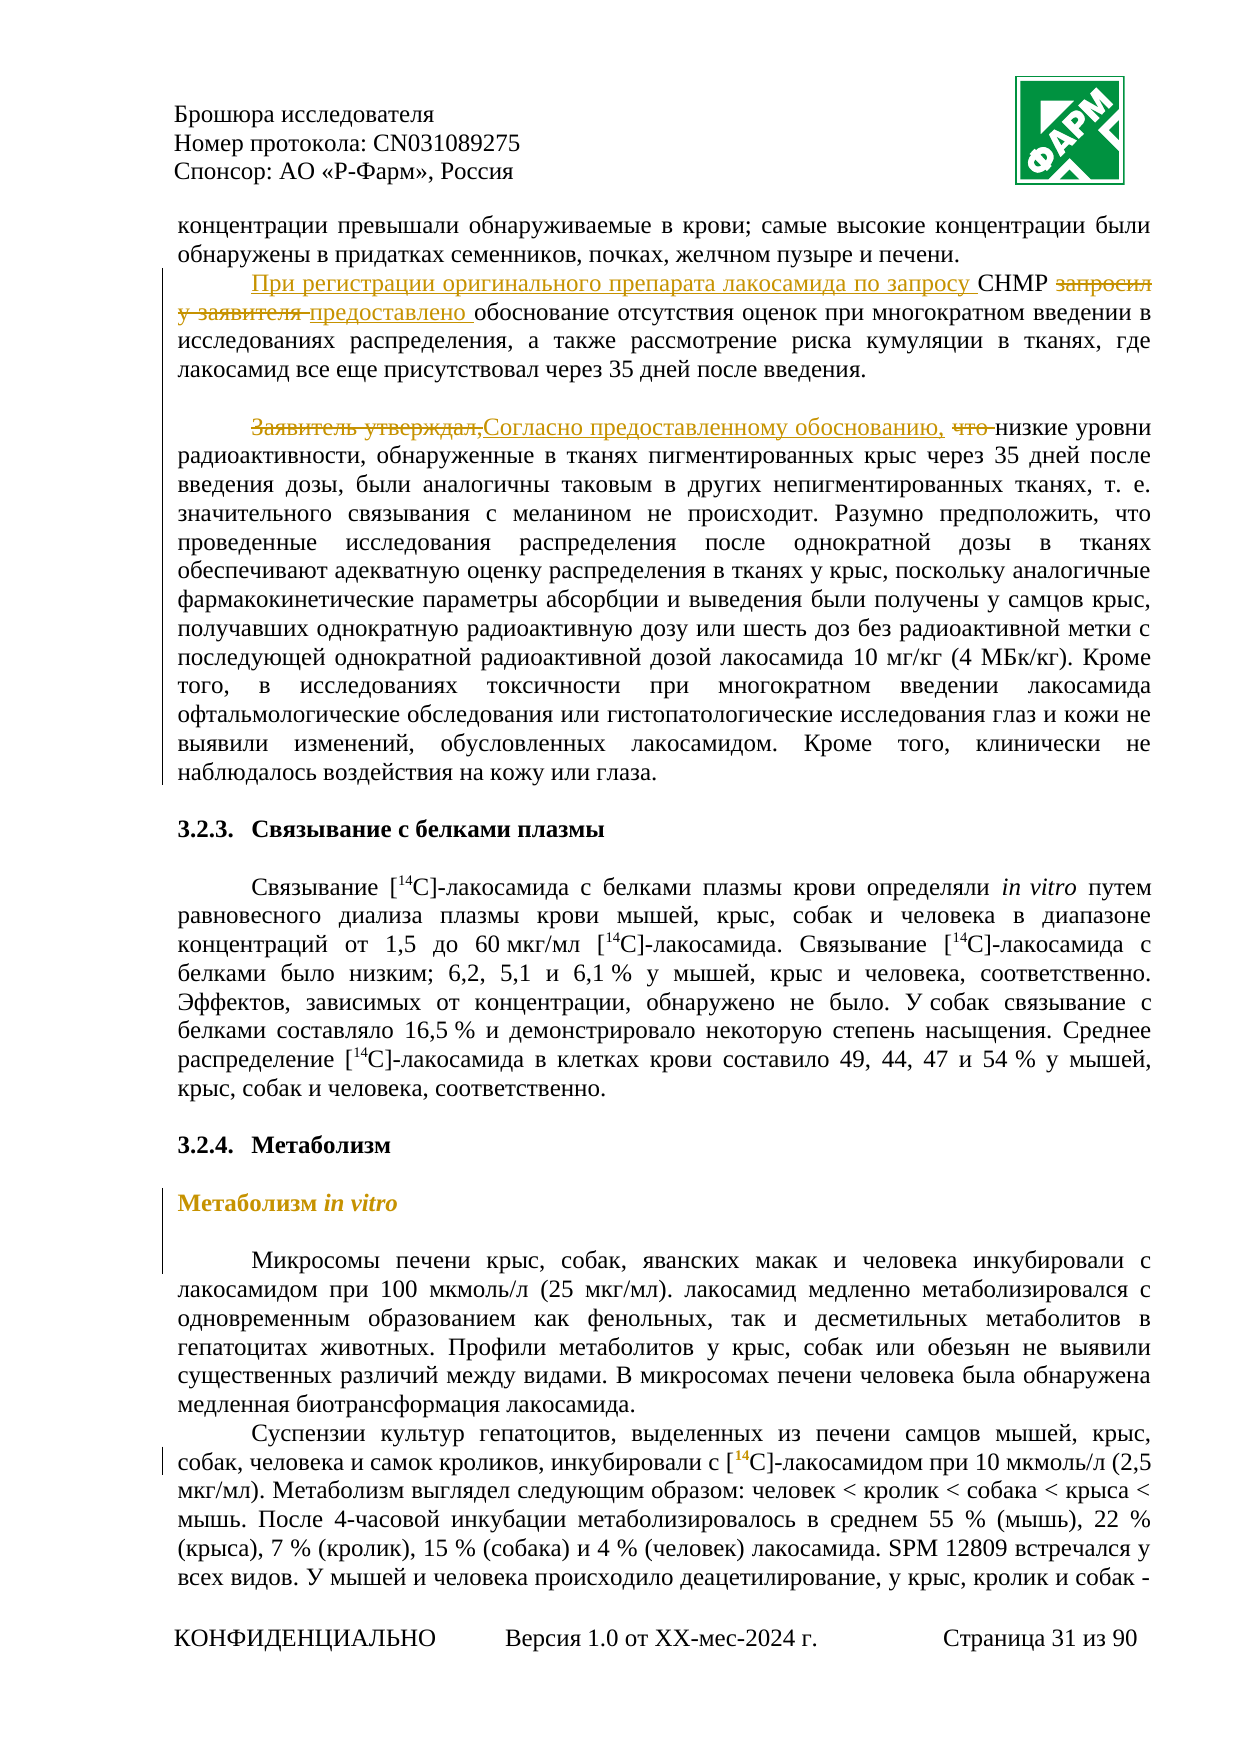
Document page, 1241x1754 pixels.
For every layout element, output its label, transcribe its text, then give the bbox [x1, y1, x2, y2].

text Связывание [14С]-лакосамида с белками плазмы крови определяли in vitro путем равновесного диализа плазмы крови мышей, крыс, собак и человека в диапазоне концентраций от 1,5 до 60 мкг/мл [14С]-лакосамида. Связывание [14С]-лакосамида с белками было низким; 6,2, 5,1 и 6,1 % у мышей, крыс и человека, соответственно. Эффектов, зависимых от концентрации, обнаружено не было. У собак связывание с белками составляло 16,5 % и демонстрировало некоторую степень насыщения. Среднее распределение [14С]-лакосамида в клетках крови составило 49, 44, 47 и 54 % у мышей, крыс, собак и человека, соответственно. [177, 872, 1152, 1102]
subtitle Связывание с белками плазмы [177, 814, 1152, 843]
subtitle Метаболизм [177, 1130, 1152, 1159]
text Микросомы печени крыс, собак, яванских макак и человека инкубировали с лакосамидом при 100 мкмоль/л (25 мкг/мл). лакосамид медленно метаболизировался с одновременным образованием как фенольных, так и десметильных метаболитов в гепатоцитах животных. Профили метаболитов у крыс, собак или обезьян не выявили существенных различий между видами. В микросомах печени человека была обнаружена медленная биотрансформация лакосамида. [177, 1245, 1152, 1418]
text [177, 1418, 1152, 1590]
text низкие уровни радиоактивности, обнаруженные в тканях пигментированных крыс через 35 дней после введения дозы, были аналогичны таковым в других непигментированных тканях, т. е. значительного связывания с меланином не происходит. Разумно предположить, что проведенные исследования распределения после однократной дозы в тканях обеспечивают адекватную оценку распределения в тканях у крыс, поскольку аналогичные фармакокинетические параметры абсорбции и выведения были получены у самцов крыс, получавших однократную радиоактивную дозу или шесть доз без радиоактивной метки с последующей однократной радиоактивной дозой лакосамида 10 мг/кг (4 МБк/кг). Кроме того, в исследованиях токсичности при многократном введении лакосамида офтальмологические обследования или гистопатологические исследования глаз и кожи не выявили изменений, обусловленных лакосамидом. Кроме того, клинически не наблюдалось воздействия на кожу или глаза. [177, 412, 1152, 785]
text Метаболизм in vitro [177, 1188, 1152, 1217]
text CHMP обоснование отсутствия оценок при многократном введении в исследованиях распределения, а также рассмотрение риска кумуляции в тканях, где лакосамид все еще присутствовал через 35 дней после введения. [177, 268, 1152, 383]
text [177, 210, 1152, 268]
